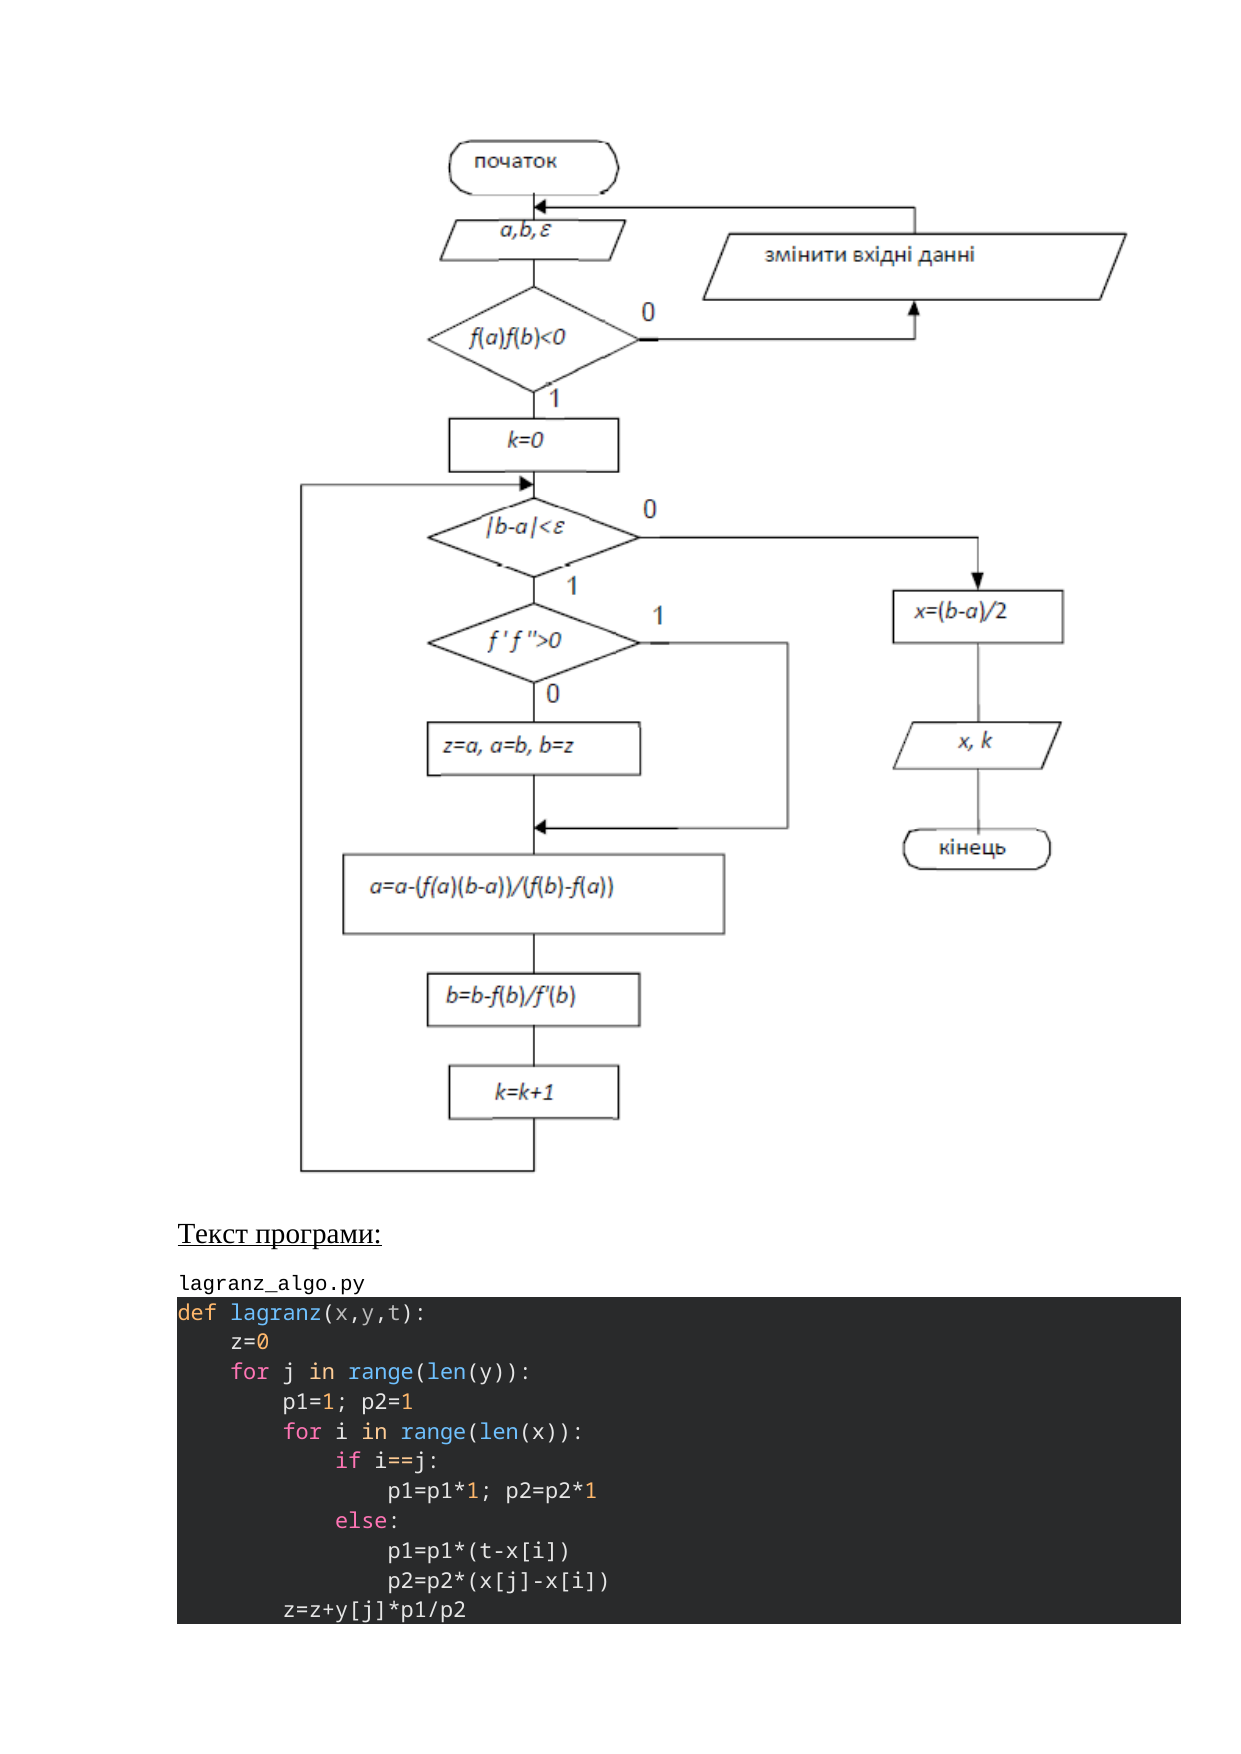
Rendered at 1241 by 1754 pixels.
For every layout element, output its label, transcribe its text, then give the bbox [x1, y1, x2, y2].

text else: [177, 1505, 1181, 1535]
picture [177, 118, 1140, 1183]
text for i in range(len(x)): [177, 1416, 1181, 1446]
text def lagranz(x,y,t): [177, 1297, 1181, 1326]
text for j in range(len(y)): [177, 1356, 1181, 1386]
text p2=p2*(x[j]-x[i]) [177, 1565, 1181, 1594]
text if i==j: [177, 1446, 1181, 1475]
text p1=p1*1; p2=p2*1 [177, 1475, 1181, 1505]
text lagranz_algo.py [177, 1249, 1181, 1297]
text p1=p1*(t-x[i]) [177, 1535, 1181, 1565]
text Текст програми: [177, 1216, 1181, 1249]
text z=z+y[j]*p1/p2 [177, 1594, 1181, 1624]
text z=0 [177, 1326, 1181, 1356]
text p1=1; p2=1 [177, 1386, 1181, 1416]
